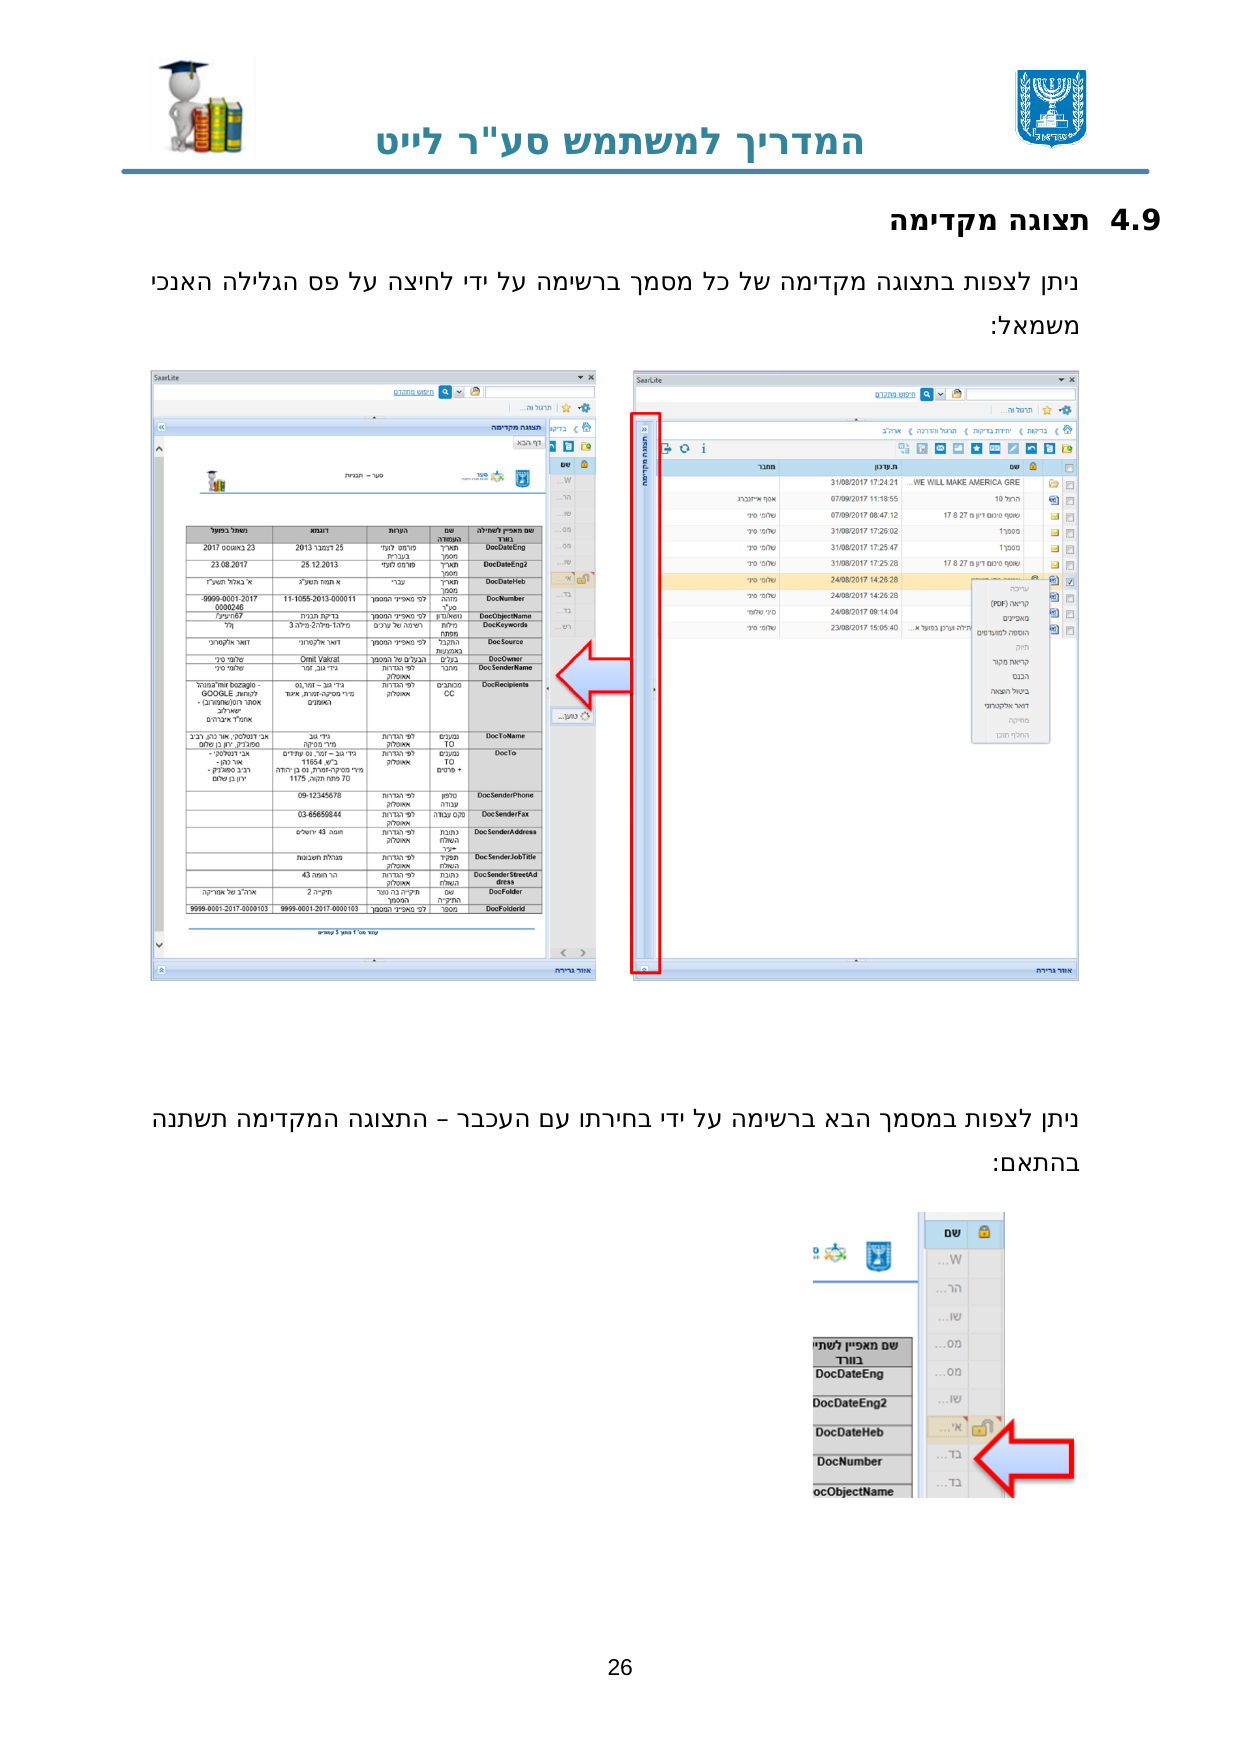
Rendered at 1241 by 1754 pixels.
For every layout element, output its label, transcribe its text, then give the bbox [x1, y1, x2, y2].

text ניתן לצפות בתצוגה מקדימה של כל מסמך ברשימה על ידי לחיצה על פס הגלילה האנכי משמאל: [150, 267, 1080, 340]
text ניתן לצפות במסמך הבא ברשימה על ידי בחירתו עם העכבר – התצוגה המקדימה תשתנה בהתאם: [150, 1104, 1080, 1177]
picture [150, 56, 256, 155]
subtitle תצוגה מקדימה [150, 204, 1110, 238]
picture [1015, 67, 1087, 149]
picture [812, 1212, 1081, 1498]
picture [150, 370, 1079, 981]
